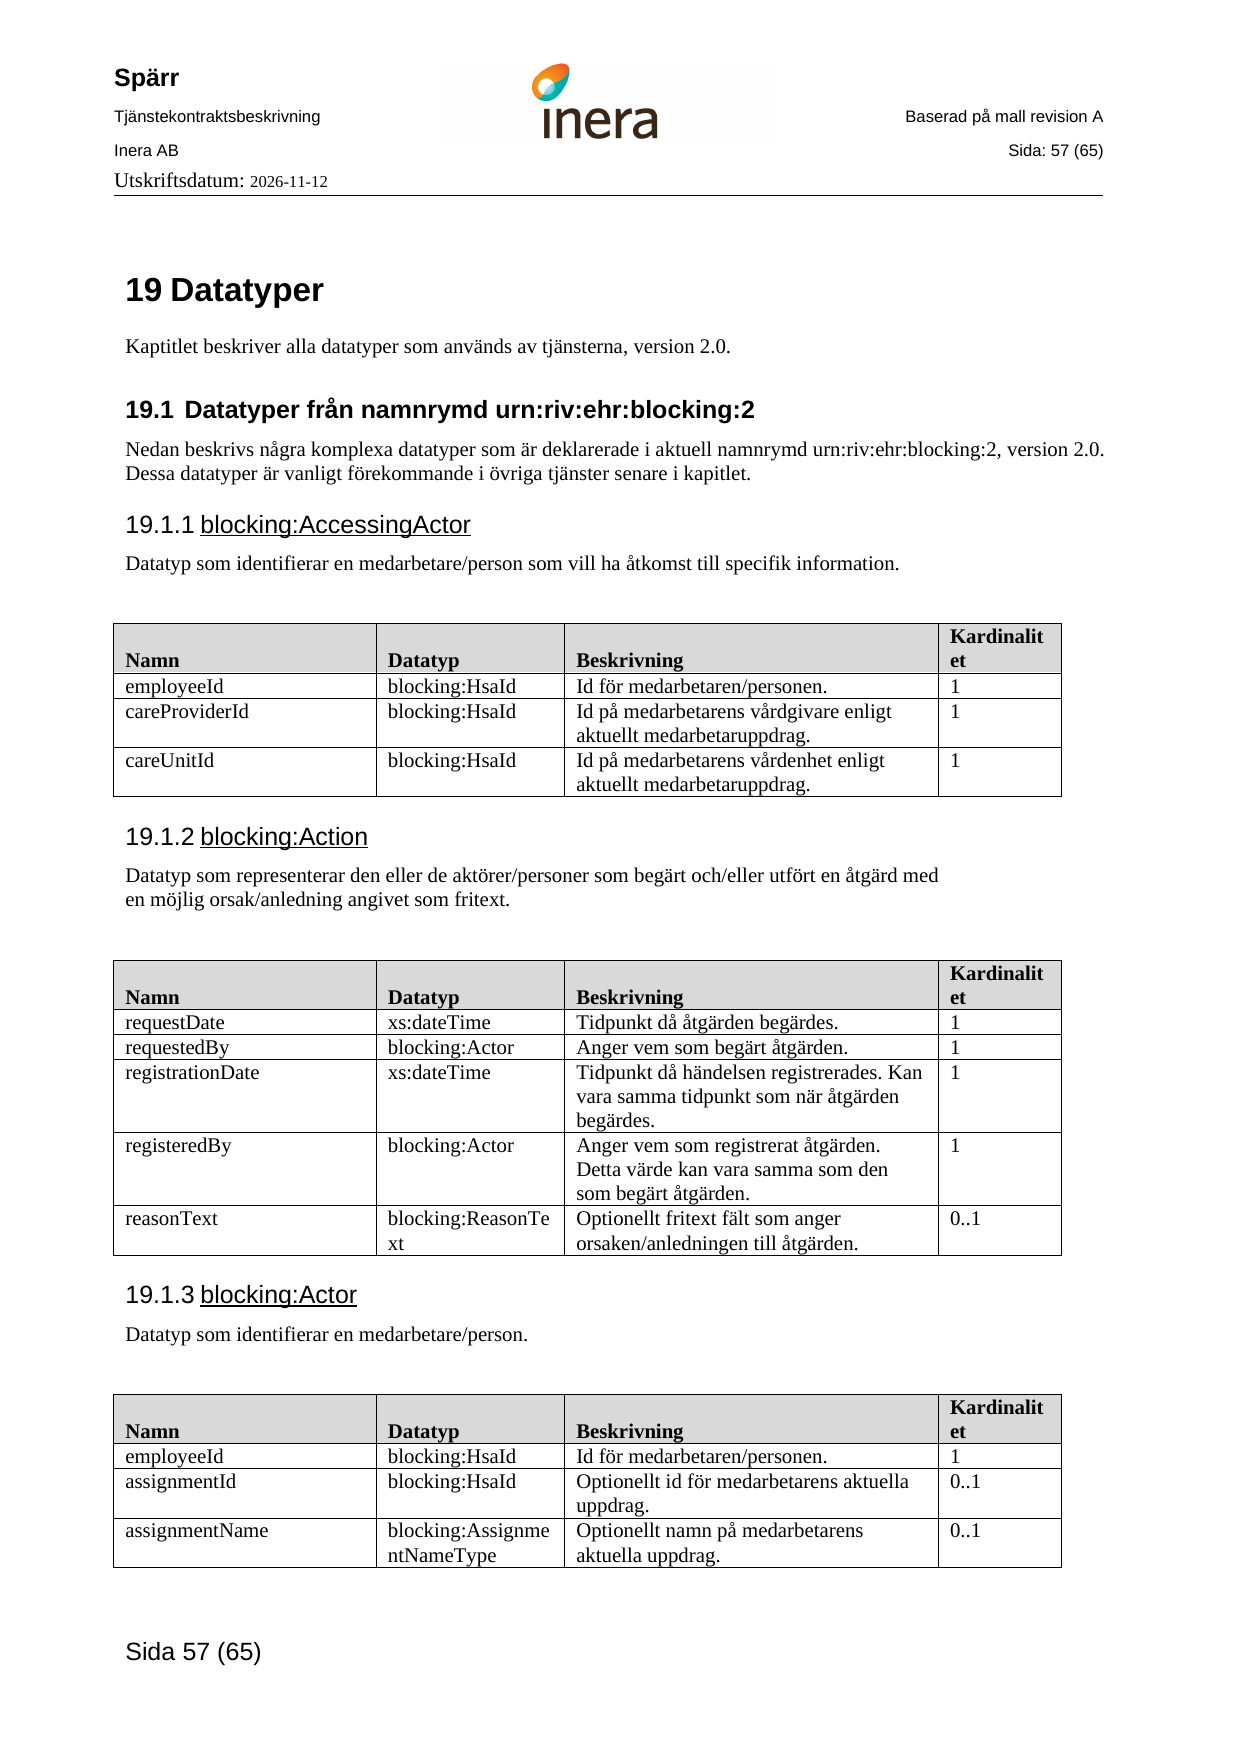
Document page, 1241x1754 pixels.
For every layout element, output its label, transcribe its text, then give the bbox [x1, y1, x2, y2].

table_cell xs:dateTime [377, 1010, 564, 1034]
table_cell Anger vem som begärt åtgärden. [565, 1035, 938, 1059]
table_cell Tidpunkt då åtgärden begärdes. [565, 1010, 938, 1034]
table_header Beskrivning [565, 961, 938, 1009]
table_cell 0..1 [939, 1519, 1061, 1567]
table_header Datatyp [377, 624, 564, 672]
table_cell Anger vem som registrerat åtgärden. Detta värde kan vara samma som den som begärt åtgärden. [565, 1133, 938, 1205]
table_cell requestDate [114, 1010, 376, 1034]
table_cell blocking:HsaId [377, 674, 564, 698]
table_cell requestedBy [114, 1035, 376, 1059]
table_cell blocking:ReasonText [377, 1206, 564, 1254]
table_cell 1 [939, 699, 1061, 747]
table_cell blocking:HsaId [377, 699, 564, 747]
table_cell blocking:HsaId [377, 748, 564, 796]
table_cell blocking:Actor [377, 1035, 564, 1059]
table_cell careProviderId [114, 699, 376, 747]
subtitle blocking:Action [125, 822, 1115, 851]
table_cell Id för medarbetaren/personen. [565, 674, 938, 698]
table_header Beskrivning [565, 1395, 938, 1443]
table_cell 1 [939, 1010, 1061, 1034]
table_header Namn [114, 1395, 376, 1443]
table_cell 1 [939, 748, 1061, 796]
table_cell Id på medarbetarens vårdgivare enligt aktuellt medarbetaruppdrag. [565, 699, 938, 747]
text Nedan beskrivs några komplexa datatyper som är deklarerade i aktuell namnrymd urn:riv:ehr:blocking:2, version 2.0. Dessa datatyper är vanligt förekommande i övriga tjänster senare i kapitlet. [125, 437, 1115, 485]
table_cell registrationDate [114, 1060, 376, 1132]
subtitle Datatyper från namnrymd urn:riv:ehr:blocking:2 [125, 396, 956, 424]
table_header Kardinalitet [939, 1395, 1061, 1443]
table_header Namn [114, 624, 376, 672]
table_cell 1 [939, 1060, 1061, 1132]
table_cell reasonText [114, 1206, 376, 1254]
table_cell xs:dateTime [377, 1060, 564, 1132]
table_header Namn [114, 961, 376, 1009]
table_header Kardinalitet [939, 624, 1061, 672]
subtitle Datatyper [125, 271, 1115, 309]
table_cell assignmentId [114, 1469, 376, 1517]
table_cell blocking:AssignmentNameType [377, 1519, 564, 1567]
table_cell Optionellt fritext fält som anger orsaken/anledningen till åtgärden. [565, 1206, 938, 1254]
table_header Beskrivning [565, 624, 938, 672]
table_cell 0..1 [939, 1206, 1061, 1254]
text Kaptitlet beskriver alla datatyper som används av tjänsterna, version 2.0. [125, 334, 1115, 358]
table_cell 1 [939, 1035, 1061, 1059]
subtitle blocking:Actor [125, 1281, 1115, 1309]
table_cell assignmentName [114, 1519, 376, 1567]
table_cell 0..1 [939, 1469, 1061, 1517]
table_cell employeeId [114, 674, 376, 698]
table_cell Tidpunkt då händelsen registrerades. Kan vara samma tidpunkt som när åtgärden begärdes. [565, 1060, 938, 1132]
table_header Datatyp [377, 961, 564, 1009]
text en möjlig orsak/anledning angivet som fritext. [125, 887, 1115, 911]
table_cell blocking:Actor [377, 1133, 564, 1205]
text Datatyp som identifierar en medarbetare/person. [125, 1322, 1115, 1346]
table_cell registeredBy [114, 1133, 376, 1205]
table_cell 1 [939, 1133, 1061, 1205]
table_cell 1 [939, 674, 1061, 698]
text Datatyp som representerar den eller de aktörer/personer som begärt och/eller utfört en åtgärd med [125, 863, 1115, 887]
table_header Kardinalitet [939, 961, 1061, 1009]
table_cell Id för medarbetaren/personen. [565, 1444, 938, 1468]
subtitle blocking:AccessingActor [125, 510, 1115, 539]
text Datatyp som identifierar en medarbetare/person som vill ha åtkomst till specifik information. [125, 551, 1115, 575]
table_cell Id på medarbetarens vårdenhet enligt aktuellt medarbetaruppdrag. [565, 748, 938, 796]
table_cell Optionellt namn på medarbetarens aktuella uppdrag. [565, 1519, 938, 1567]
table_header Datatyp [377, 1395, 564, 1443]
picture [439, 63, 777, 139]
table_cell blocking:HsaId [377, 1469, 564, 1517]
table_cell employeeId [114, 1444, 376, 1468]
table_cell blocking:HsaId [377, 1444, 564, 1468]
table_cell 1 [939, 1444, 1061, 1468]
table_cell Optionellt id för medarbetarens aktuella uppdrag. [565, 1469, 938, 1517]
table_cell careUnitId [114, 748, 376, 796]
